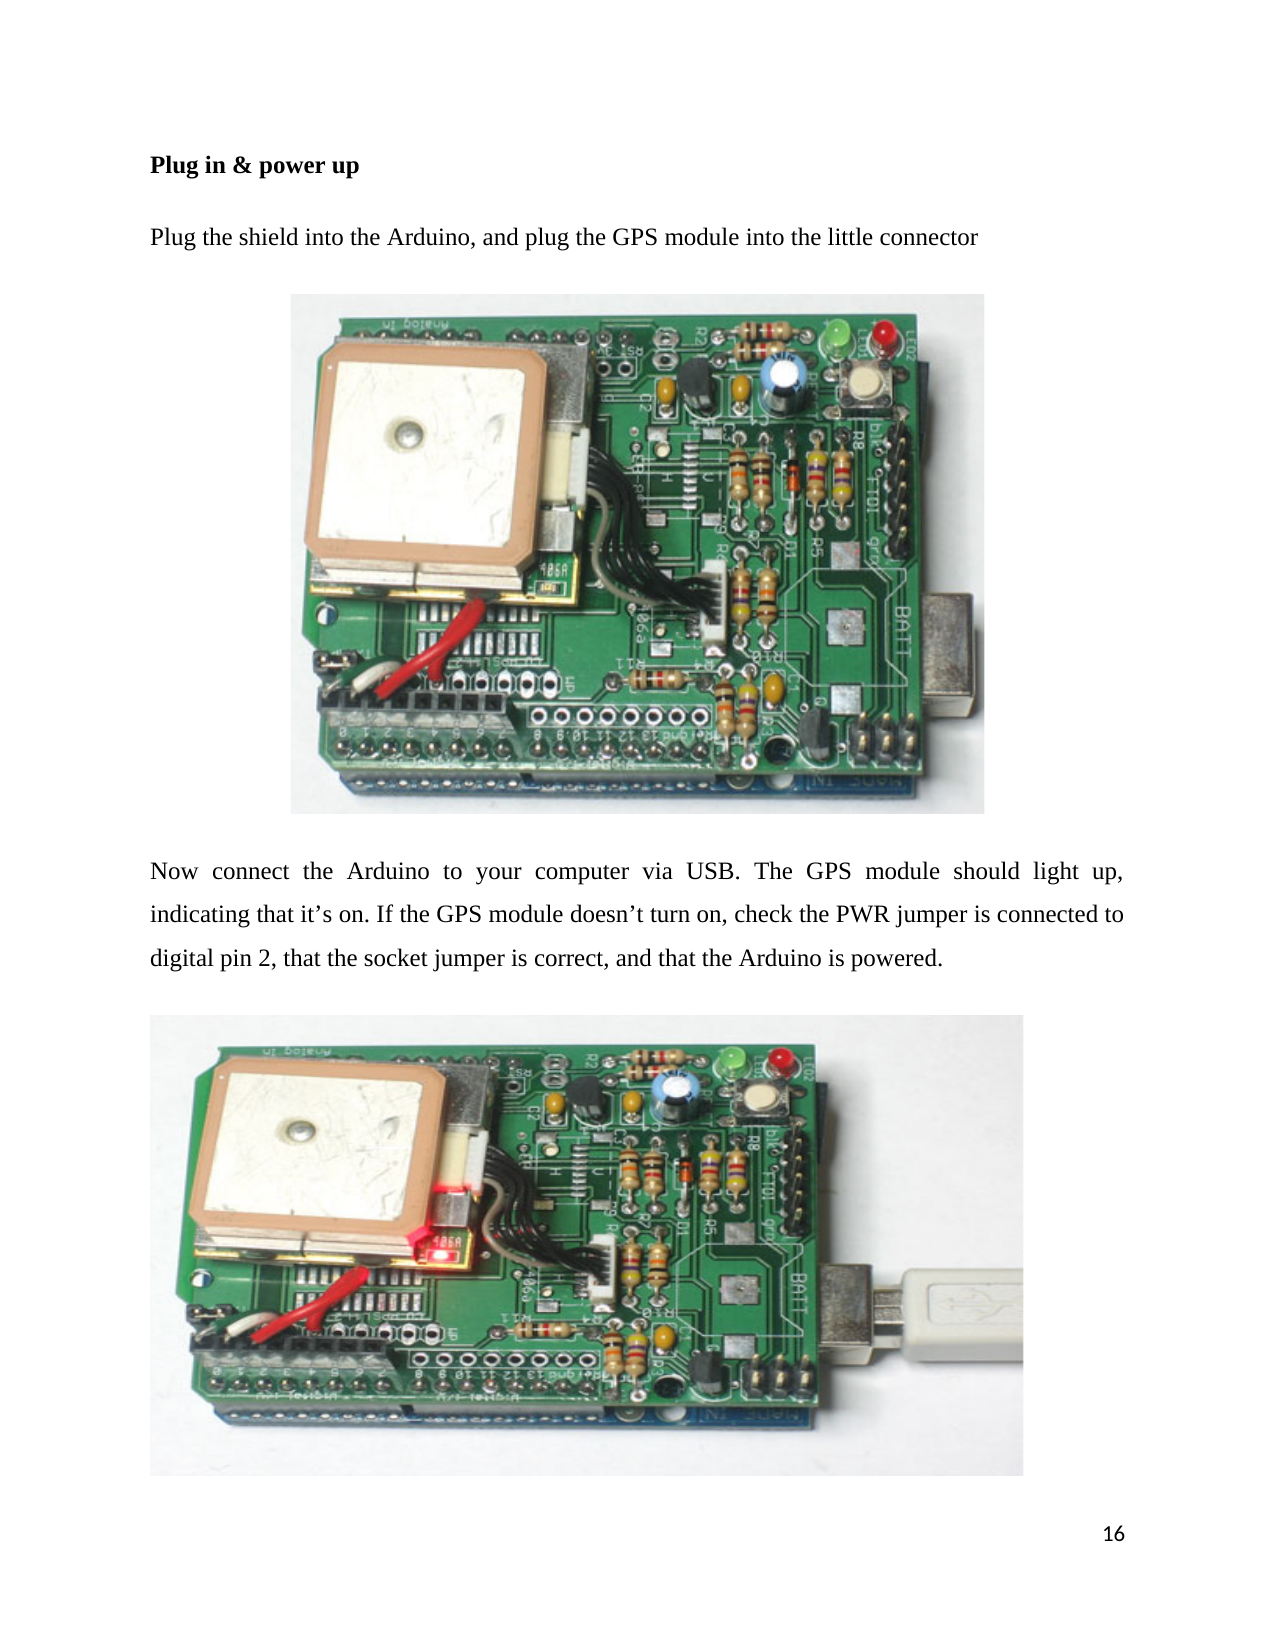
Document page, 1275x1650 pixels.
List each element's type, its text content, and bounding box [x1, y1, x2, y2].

text Plug the shield into the Arduino, and plug the GPS module into the little connector [150, 222, 1125, 251]
picture [290, 294, 985, 814]
picture [150, 1015, 1024, 1476]
text Plug in & power up [150, 150, 1125, 179]
text Now connect the Arduino to your computer via USB. The GPS module should light up, indicating that it’s on. If the GPS module doesn’t turn on, check the PWR jumper is connected to digital pin 2, that the socket jumper is correct, and that the Arduino is powered. [150, 856, 1125, 971]
